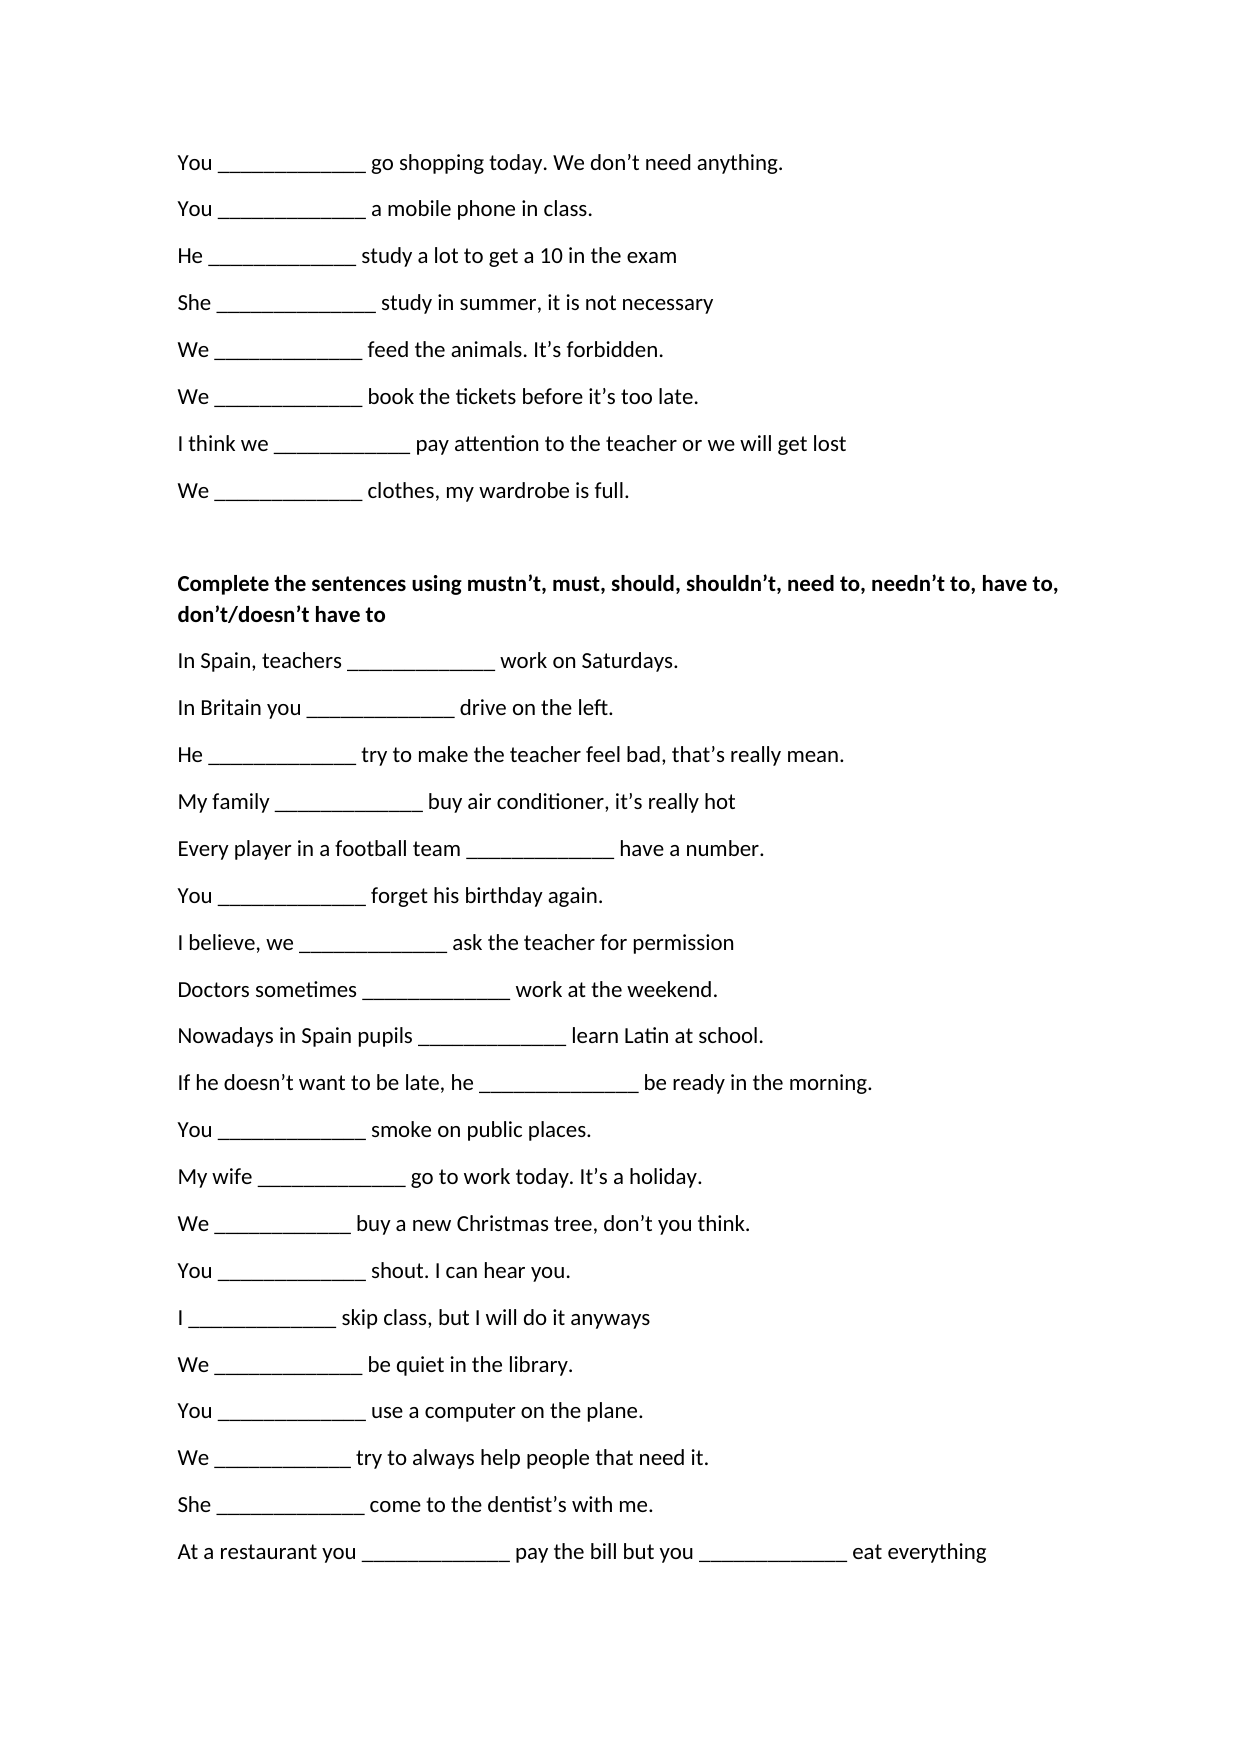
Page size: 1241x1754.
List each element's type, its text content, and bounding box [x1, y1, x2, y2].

text We _____________ feed the animals. It’s forbidden. [177, 335, 1063, 363]
text My family _____________ buy air conditioner, it’s really hot [177, 787, 1063, 815]
text She ______________ study in summer, it is not necessary [177, 288, 1063, 316]
text We _____________ book the tickets before it’s too late. [177, 382, 1063, 410]
text We _____________ clothes, my wardrobe is full. [177, 476, 1063, 504]
text You _____________ forget his birthday again. [177, 881, 1063, 909]
text We ____________ try to always help people that need it. [177, 1443, 1063, 1471]
text Complete the sentences using mustn’t, must, should, shouldn’t, need to, needn’t to, have to, don’t/doesn’t have to [177, 569, 1063, 628]
text If he doesn’t want to be late, he ______________ be ready in the morning. [177, 1068, 1063, 1096]
text You _____________ a mobile phone in class. [177, 194, 1063, 222]
text She _____________ come to the dentist’s with me. [177, 1490, 1063, 1518]
text I think we ____________ pay attention to the teacher or we will get lost [177, 429, 1063, 457]
text Every player in a football team _____________ have a number. [177, 834, 1063, 862]
text You _____________ smoke on public places. [177, 1115, 1063, 1143]
text You _____________ go shopping today. We don’t need anything. [177, 148, 1063, 176]
text He _____________ study a lot to get a 10 in the exam [177, 241, 1063, 269]
text Doctors sometimes _____________ work at the weekend. [177, 975, 1063, 1003]
text In Spain, teachers _____________ work on Saturdays. [177, 647, 1063, 674]
text I _____________ skip class, but I will do it anyways [177, 1303, 1063, 1331]
text We ____________ buy a new Christmas tree, don’t you think. [177, 1209, 1063, 1237]
text He _____________ try to make the teacher feel bad, that’s really mean. [177, 740, 1063, 768]
text You _____________ shout. I can hear you. [177, 1256, 1063, 1284]
text I believe, we _____________ ask the teacher for permission [177, 928, 1063, 956]
text In Britain you _____________ drive on the left. [177, 693, 1063, 721]
text You _____________ use a computer on the plane. [177, 1397, 1063, 1424]
text We _____________ be quiet in the library. [177, 1350, 1063, 1378]
text My wife _____________ go to work today. It’s a holiday. [177, 1162, 1063, 1190]
text At a restaurant you _____________ pay the bill but you _____________ eat everything [177, 1537, 1063, 1565]
text Nowadays in Spain pupils _____________ learn Latin at school. [177, 1022, 1063, 1049]
